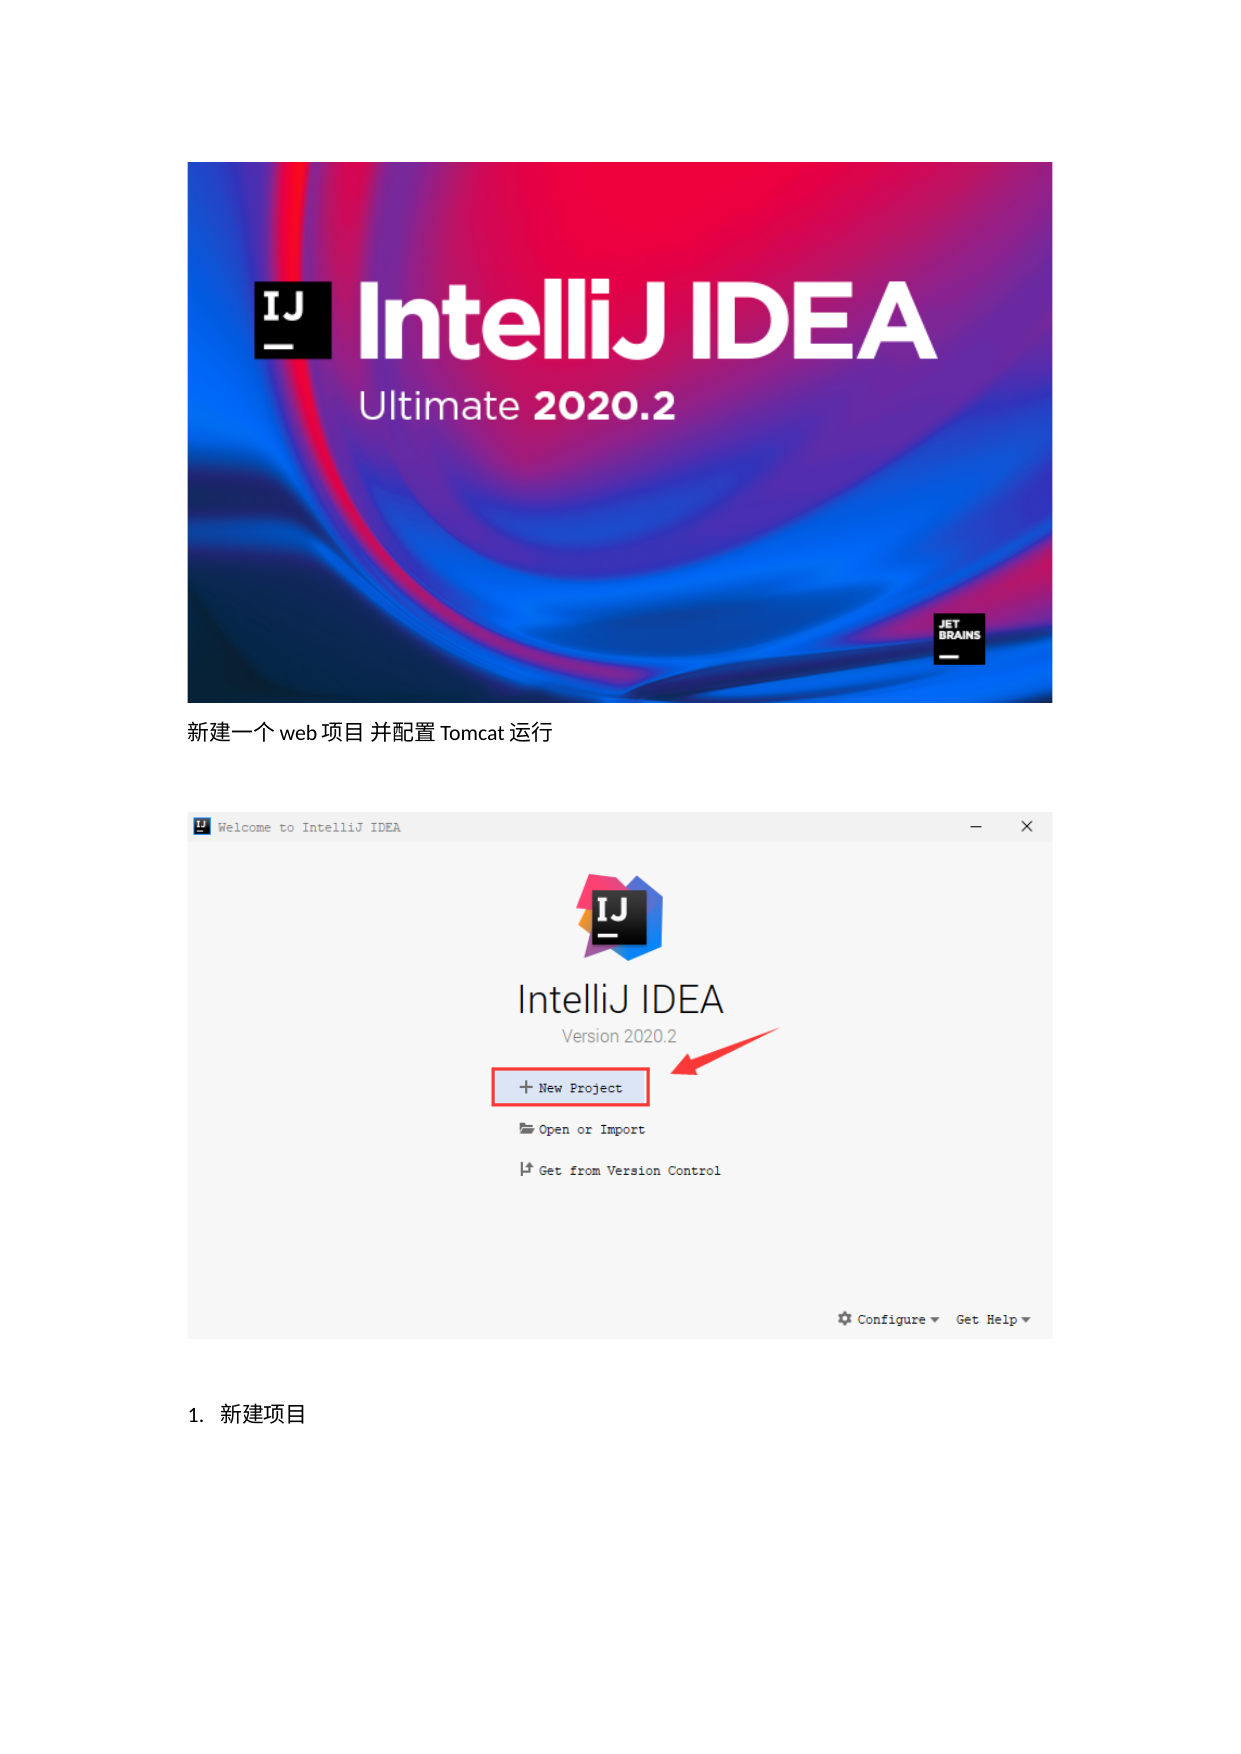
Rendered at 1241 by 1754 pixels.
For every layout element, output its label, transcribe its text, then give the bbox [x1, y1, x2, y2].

list 新建项目 [187, 1397, 1053, 1429]
text 新建一个web项目 并配置Tomcat运行 [187, 714, 1053, 747]
picture [187, 812, 1053, 1339]
picture [187, 162, 1053, 703]
